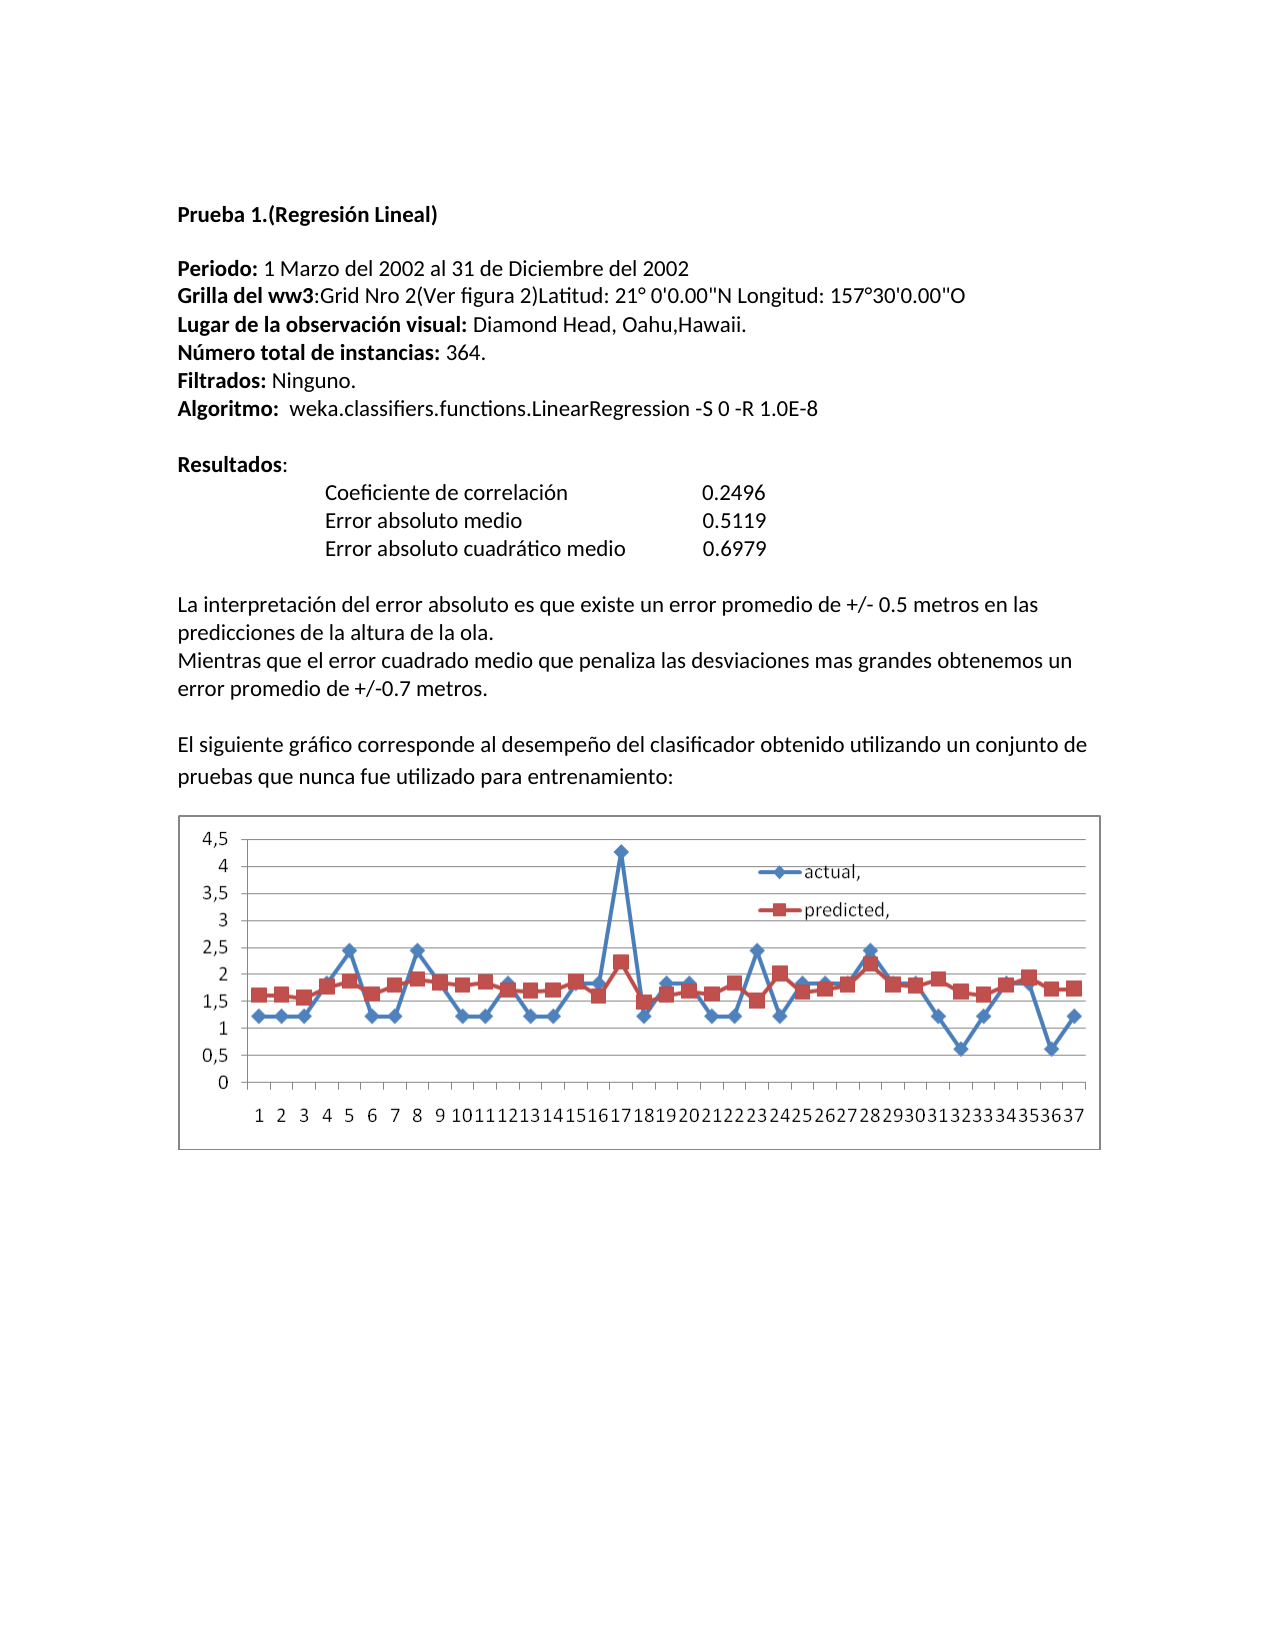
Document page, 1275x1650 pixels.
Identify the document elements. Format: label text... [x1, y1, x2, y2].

text Error absoluto medio 0.5119 [325, 506, 1098, 534]
text Número total de instancias: 364. [177, 338, 1098, 366]
text Prueba 1.(Regresión Lineal) [177, 201, 1098, 229]
text Grilla del ww3:Grid Nro 2(Ver figura 2)Latitud: 21° 0'0.00"N Longitud: 157°30'0.00"O [177, 282, 1098, 310]
text Lugar de la observación visual: Diamond Head, Oahu,Hawaii. [177, 310, 1098, 338]
text Mientras que el error cuadrado medio que penaliza las desviaciones mas grandes obtenemos un error promedio de +/-. [177, 646, 1098, 702]
text La interpretación del error absoluto es que existe un error promedio de +/- en las predicciones de la altura de la ola. [177, 590, 1098, 646]
text Resultados: [177, 450, 1098, 478]
text Algoritmo: weka.classifiers.functions.LinearRegression -S 0 -R 1.0E-8 [177, 394, 1098, 422]
text Error absoluto cuadrático medio 0.6979 [325, 534, 1098, 562]
picture [177, 815, 1101, 1150]
text El siguiente gráfico corresponde al desempeño del clasificador obtenido utilizando un conjunto de pruebas que nunca fue utilizado para entrenamiento: [177, 730, 1098, 790]
text Coeficiente de correlación 0.2496 [325, 478, 1098, 506]
text Filtrados: Ninguno. [177, 366, 1098, 394]
text Periodo: 1 Marzo del 2002 al 31 de Diciembre del 2002 [177, 254, 1098, 282]
